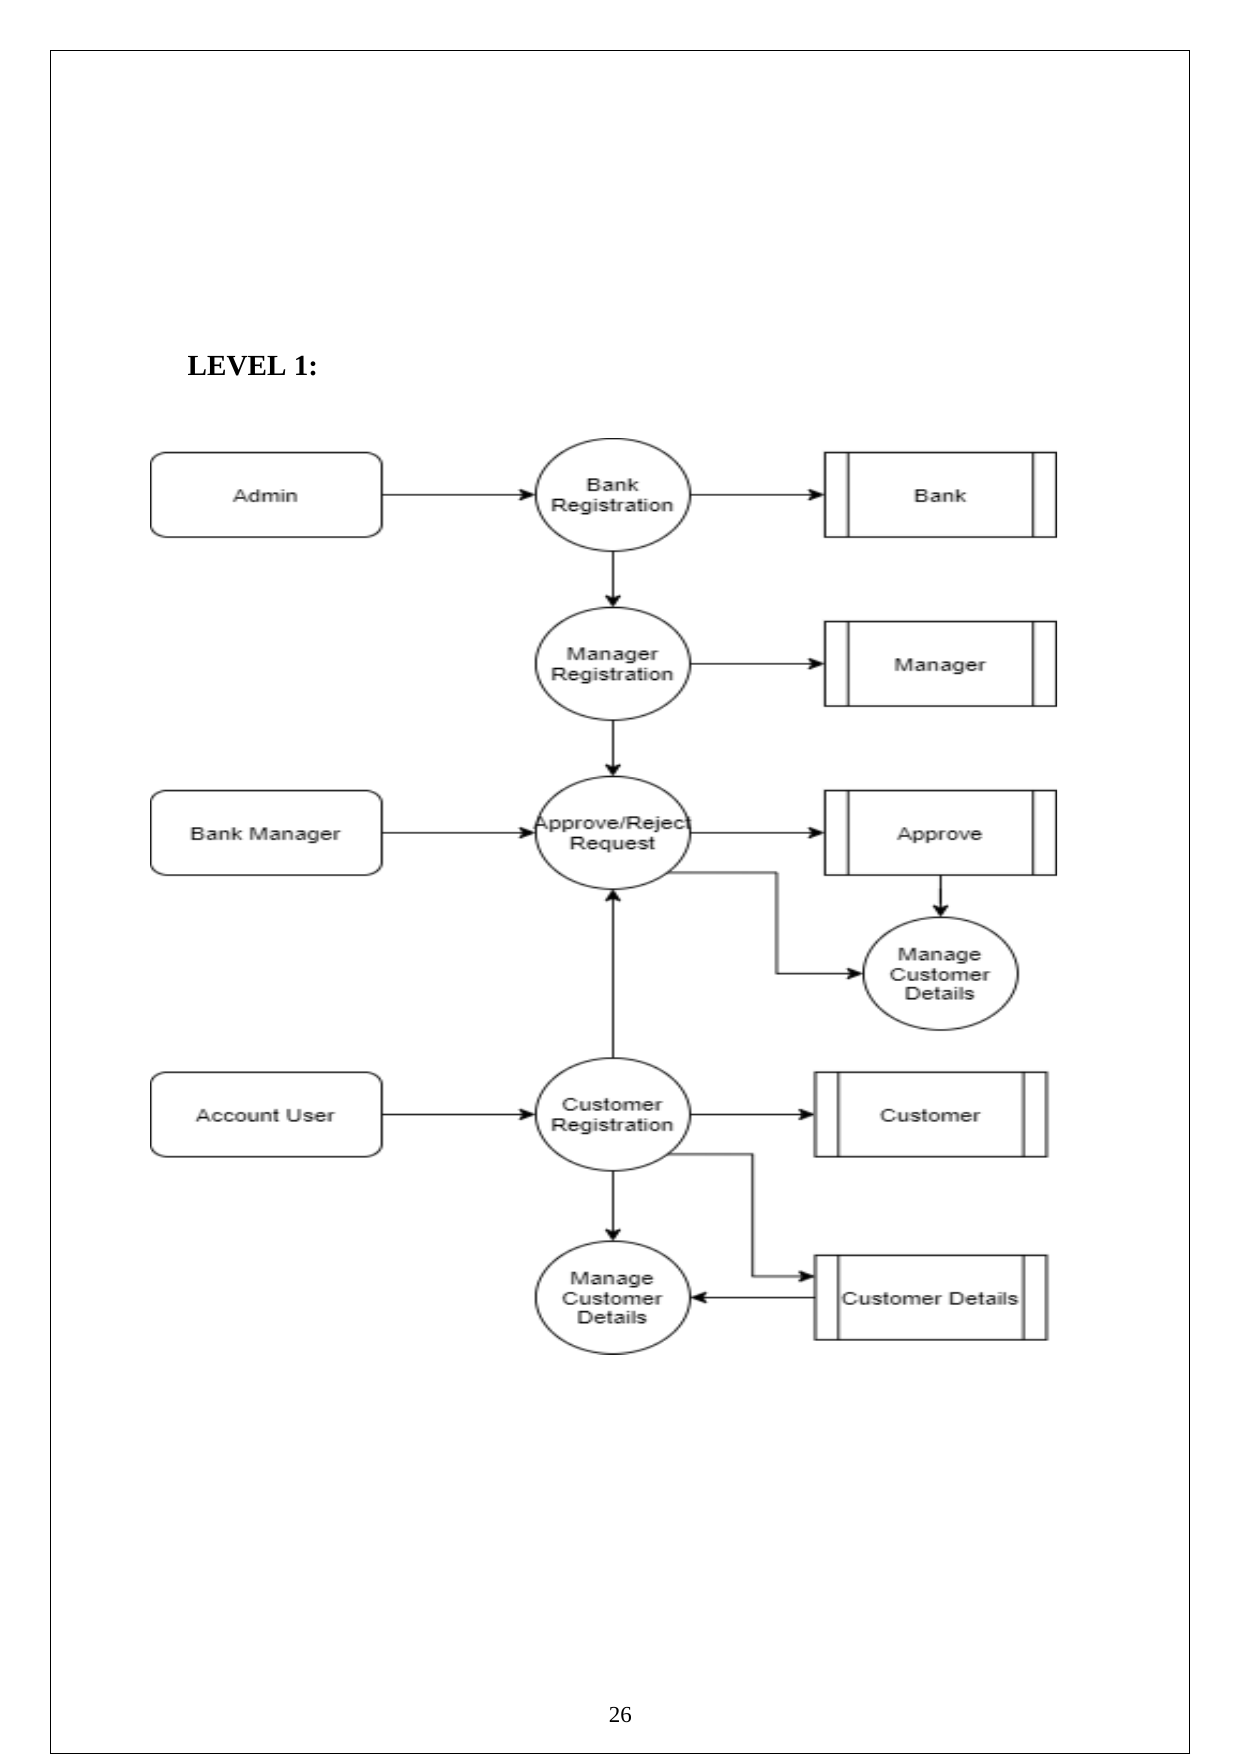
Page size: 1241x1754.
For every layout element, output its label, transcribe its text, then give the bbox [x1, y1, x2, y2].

subtitle LEVEL 1: [150, 348, 1090, 382]
picture [150, 438, 1058, 1355]
